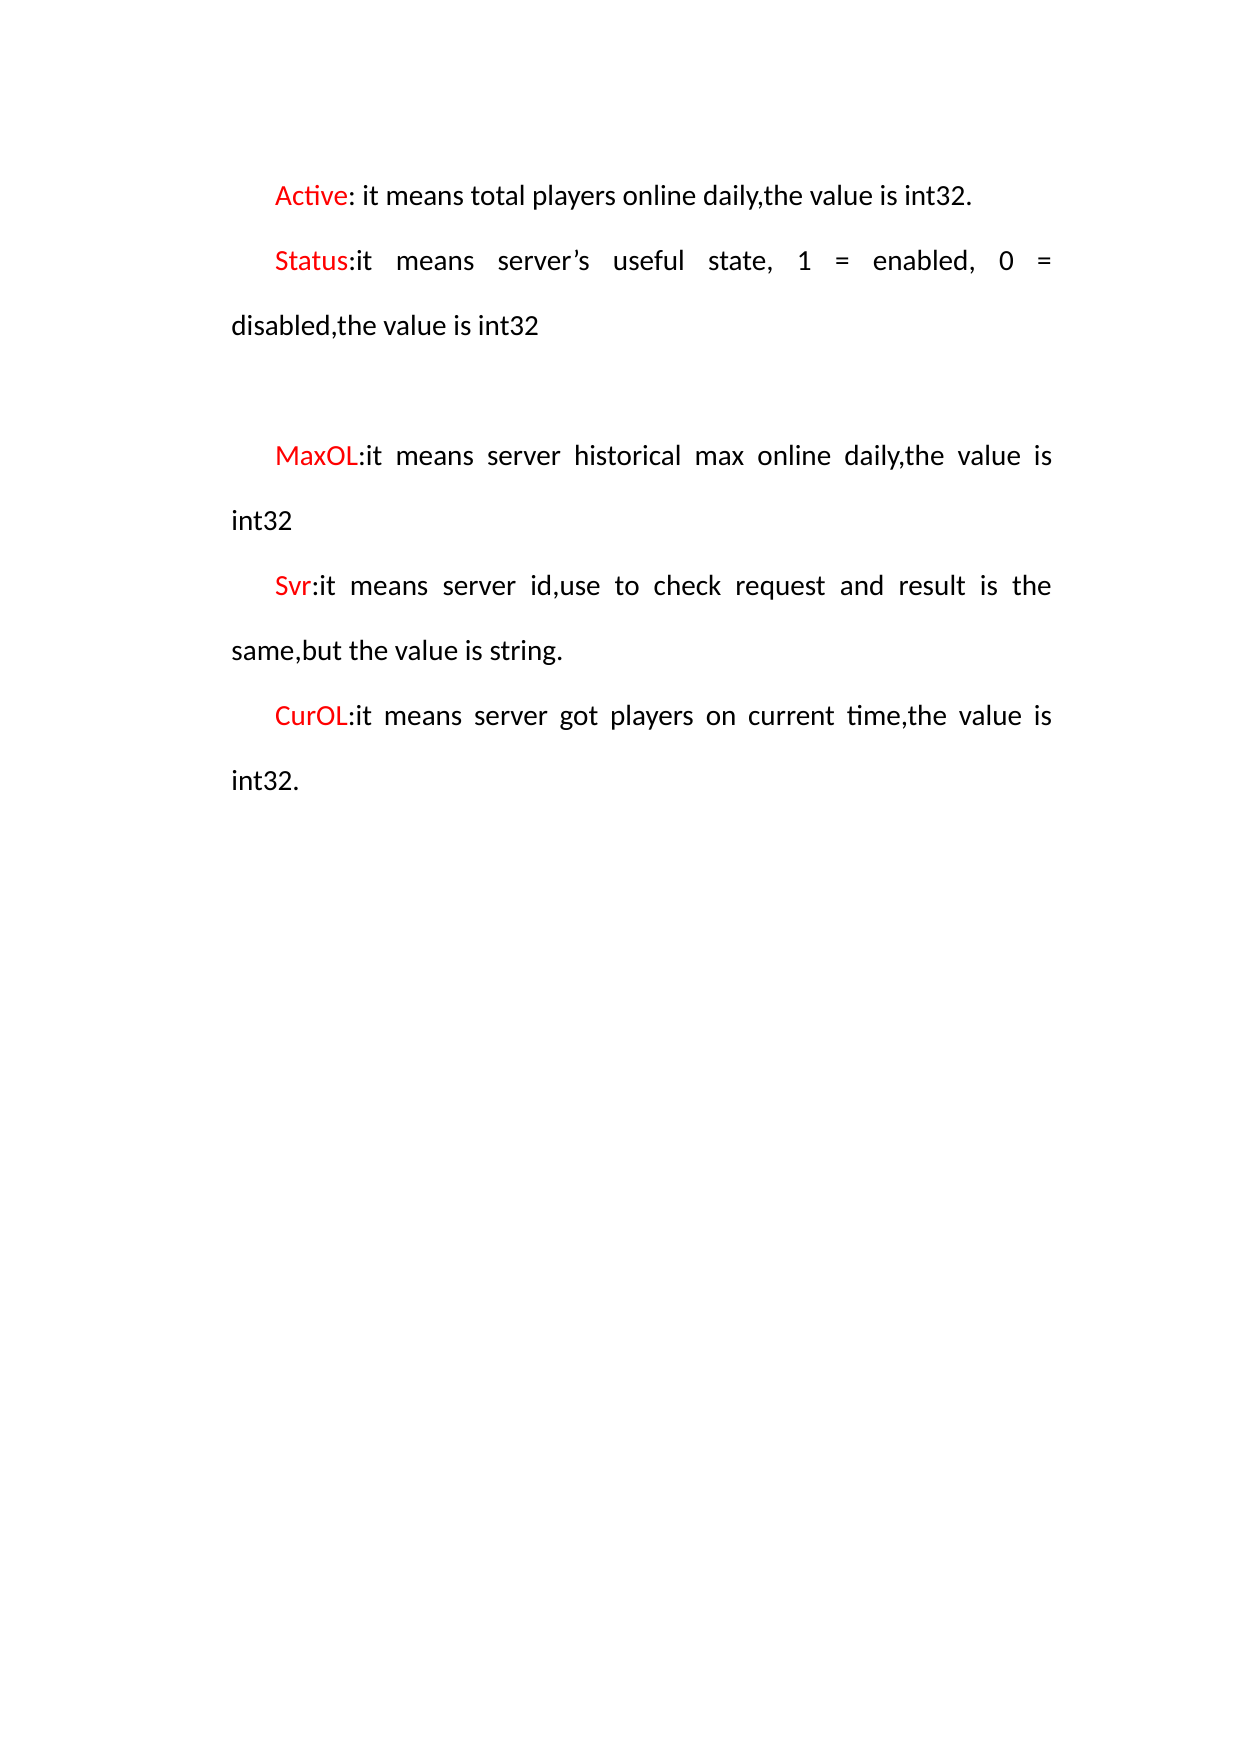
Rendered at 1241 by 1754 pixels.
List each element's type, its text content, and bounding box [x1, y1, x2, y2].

text Active: it means total players online daily,the value is int32. [231, 162, 1053, 227]
text MaxOL:it means server historical max online daily,the value is int32 [231, 422, 1053, 552]
text Svr:it means server id,use to check request and result is the same,but the value is string. [231, 552, 1053, 682]
text CurOL:it means server got players on current time,the value is int32. [231, 682, 1053, 812]
text Status:it means server’s useful state, 1 = enabled, 0 = disabled,the value is int32 [231, 227, 1053, 357]
